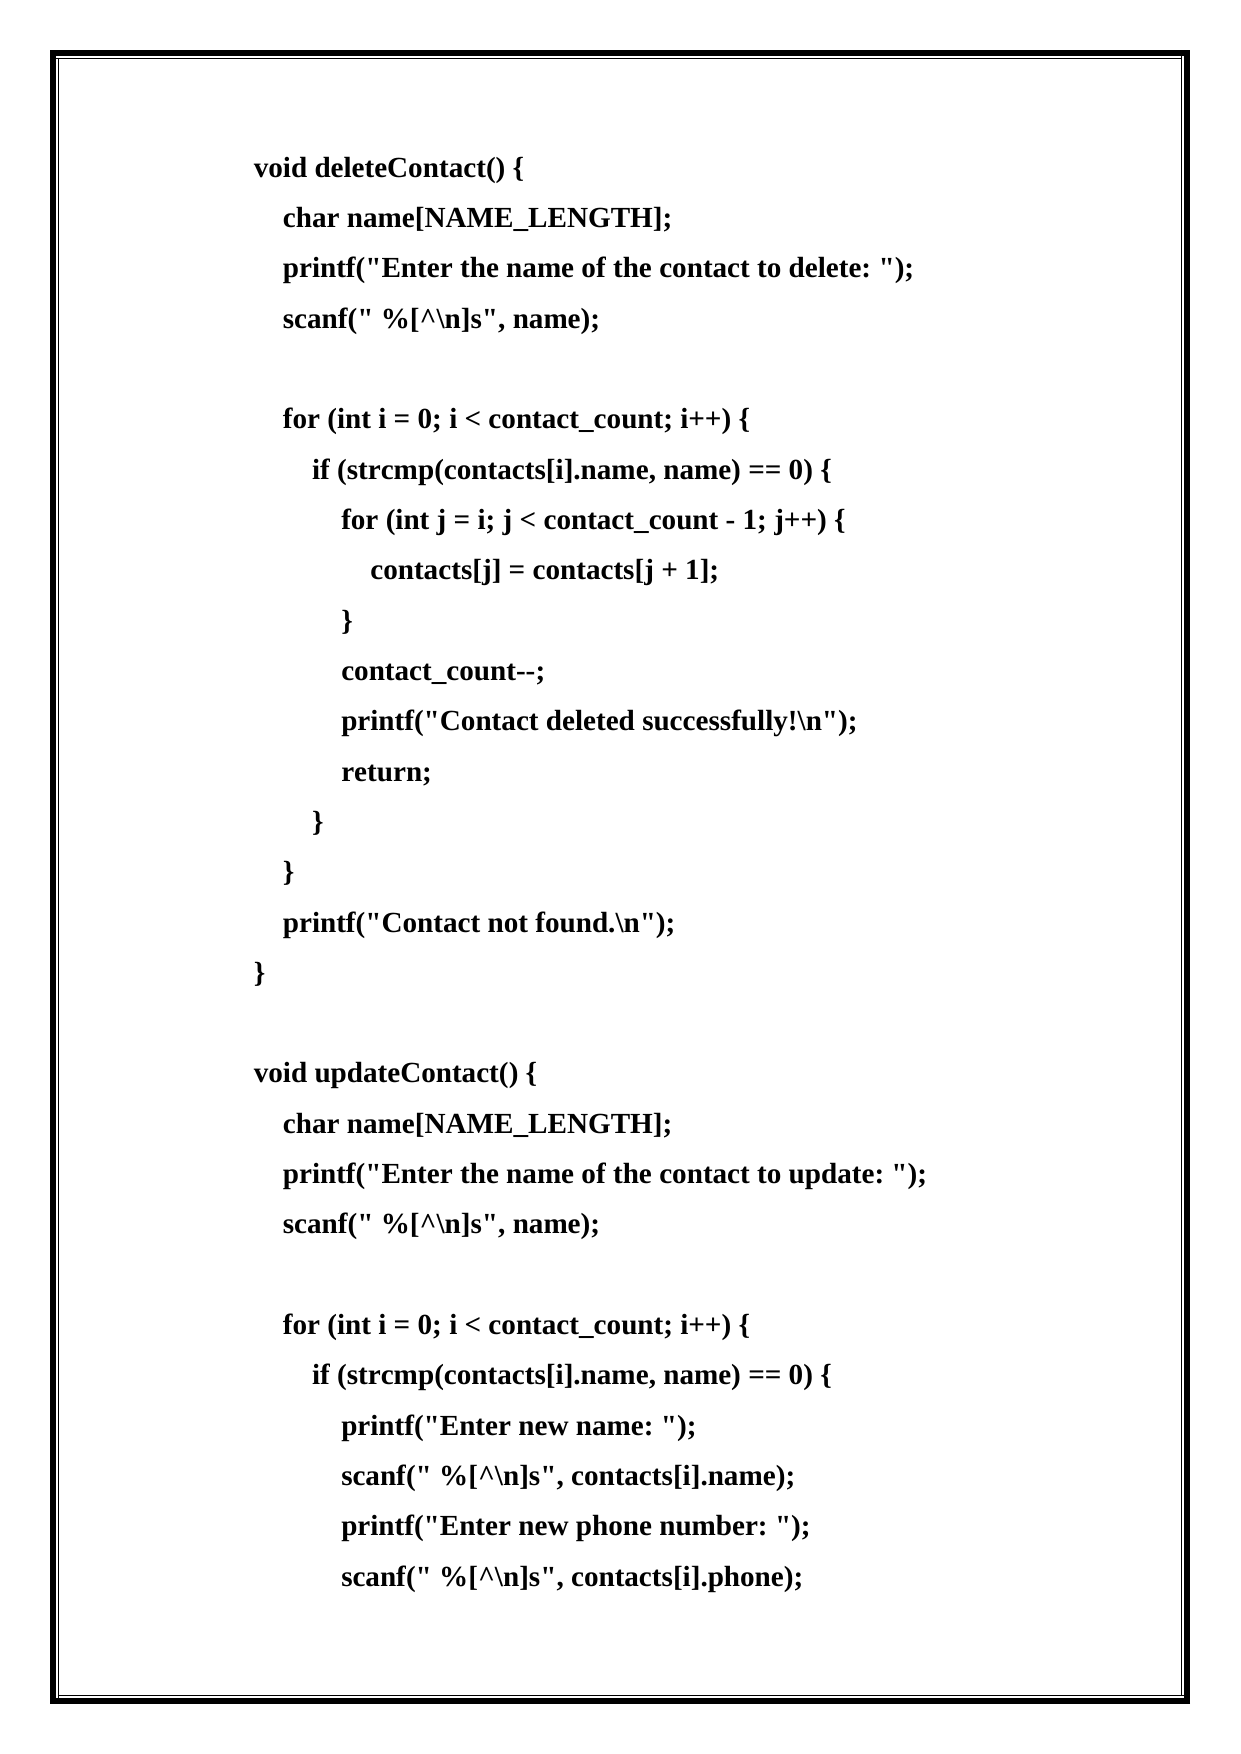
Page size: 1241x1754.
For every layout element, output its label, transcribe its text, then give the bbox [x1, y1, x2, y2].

list void updateContact() { [253, 1056, 1090, 1089]
list char name[NAME_LENGTH]; [253, 1106, 1090, 1139]
list char name[NAME_LENGTH]; [253, 200, 1090, 234]
list for (int j = i; j < contact_count - 1; j++) { [253, 502, 1090, 536]
list void deleteContact() { [253, 150, 1090, 183]
list scanf(" %[^\n]s", contacts[i].name); [253, 1458, 1090, 1492]
list contacts[j] = contacts[j + 1]; [253, 552, 1090, 586]
list scanf(" %[^\n]s", contacts[i].phone); [253, 1559, 1090, 1592]
list if (strcmp(contacts[i].name, name) == 0) { [253, 1357, 1090, 1391]
list contact_count--; [253, 653, 1090, 687]
list printf("Contact deleted successfully!\n"); [253, 703, 1090, 737]
list printf("Contact not found.\n"); [253, 905, 1090, 938]
list } [253, 603, 1090, 636]
list for (int i = 0; i < contact_count; i++) { [253, 1307, 1090, 1341]
list scanf(" %[^\n]s", name); [253, 301, 1090, 334]
list printf("Enter the name of the contact to delete: "); [253, 251, 1090, 284]
list } [253, 854, 1090, 888]
list } [253, 804, 1090, 838]
list if (strcmp(contacts[i].name, name) == 0) { [253, 452, 1090, 485]
list printf("Enter the name of the contact to update: "); [253, 1156, 1090, 1190]
list scanf(" %[^\n]s", name); [253, 1207, 1090, 1240]
list return; [253, 754, 1090, 787]
list for (int i = 0; i < contact_count; i++) { [253, 402, 1090, 435]
list printf("Enter new phone number: "); [253, 1508, 1090, 1542]
list } [253, 955, 1090, 988]
list printf("Enter new name: "); [253, 1408, 1090, 1441]
